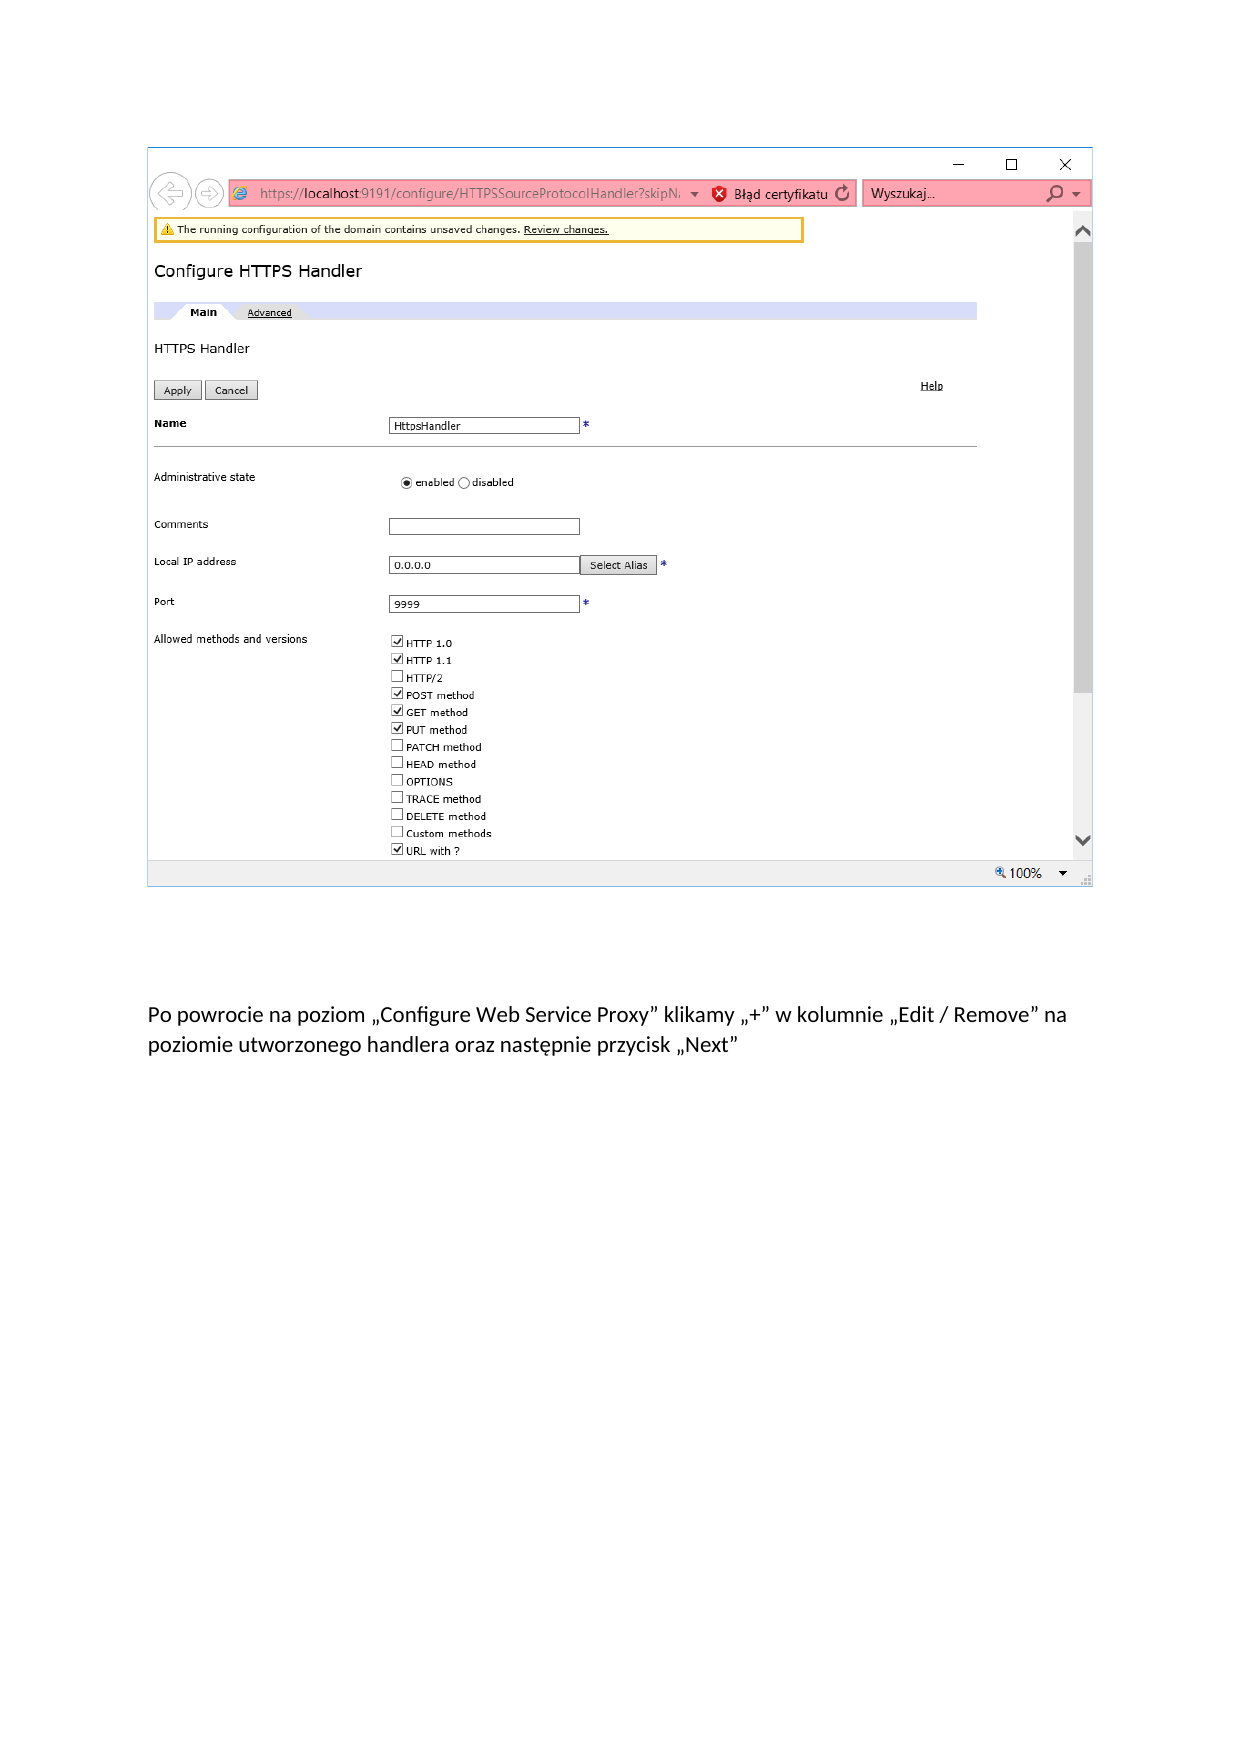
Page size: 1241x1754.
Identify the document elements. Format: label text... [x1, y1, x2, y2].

picture [147, 147, 1093, 887]
text Po powrocie na poziom „Configure Web Service Proxy” klikamy „+” w kolumnie „Edit / Remove” na poziomie utworzonego handlera oraz następnie przycisk „Next” [148, 1000, 1093, 1058]
